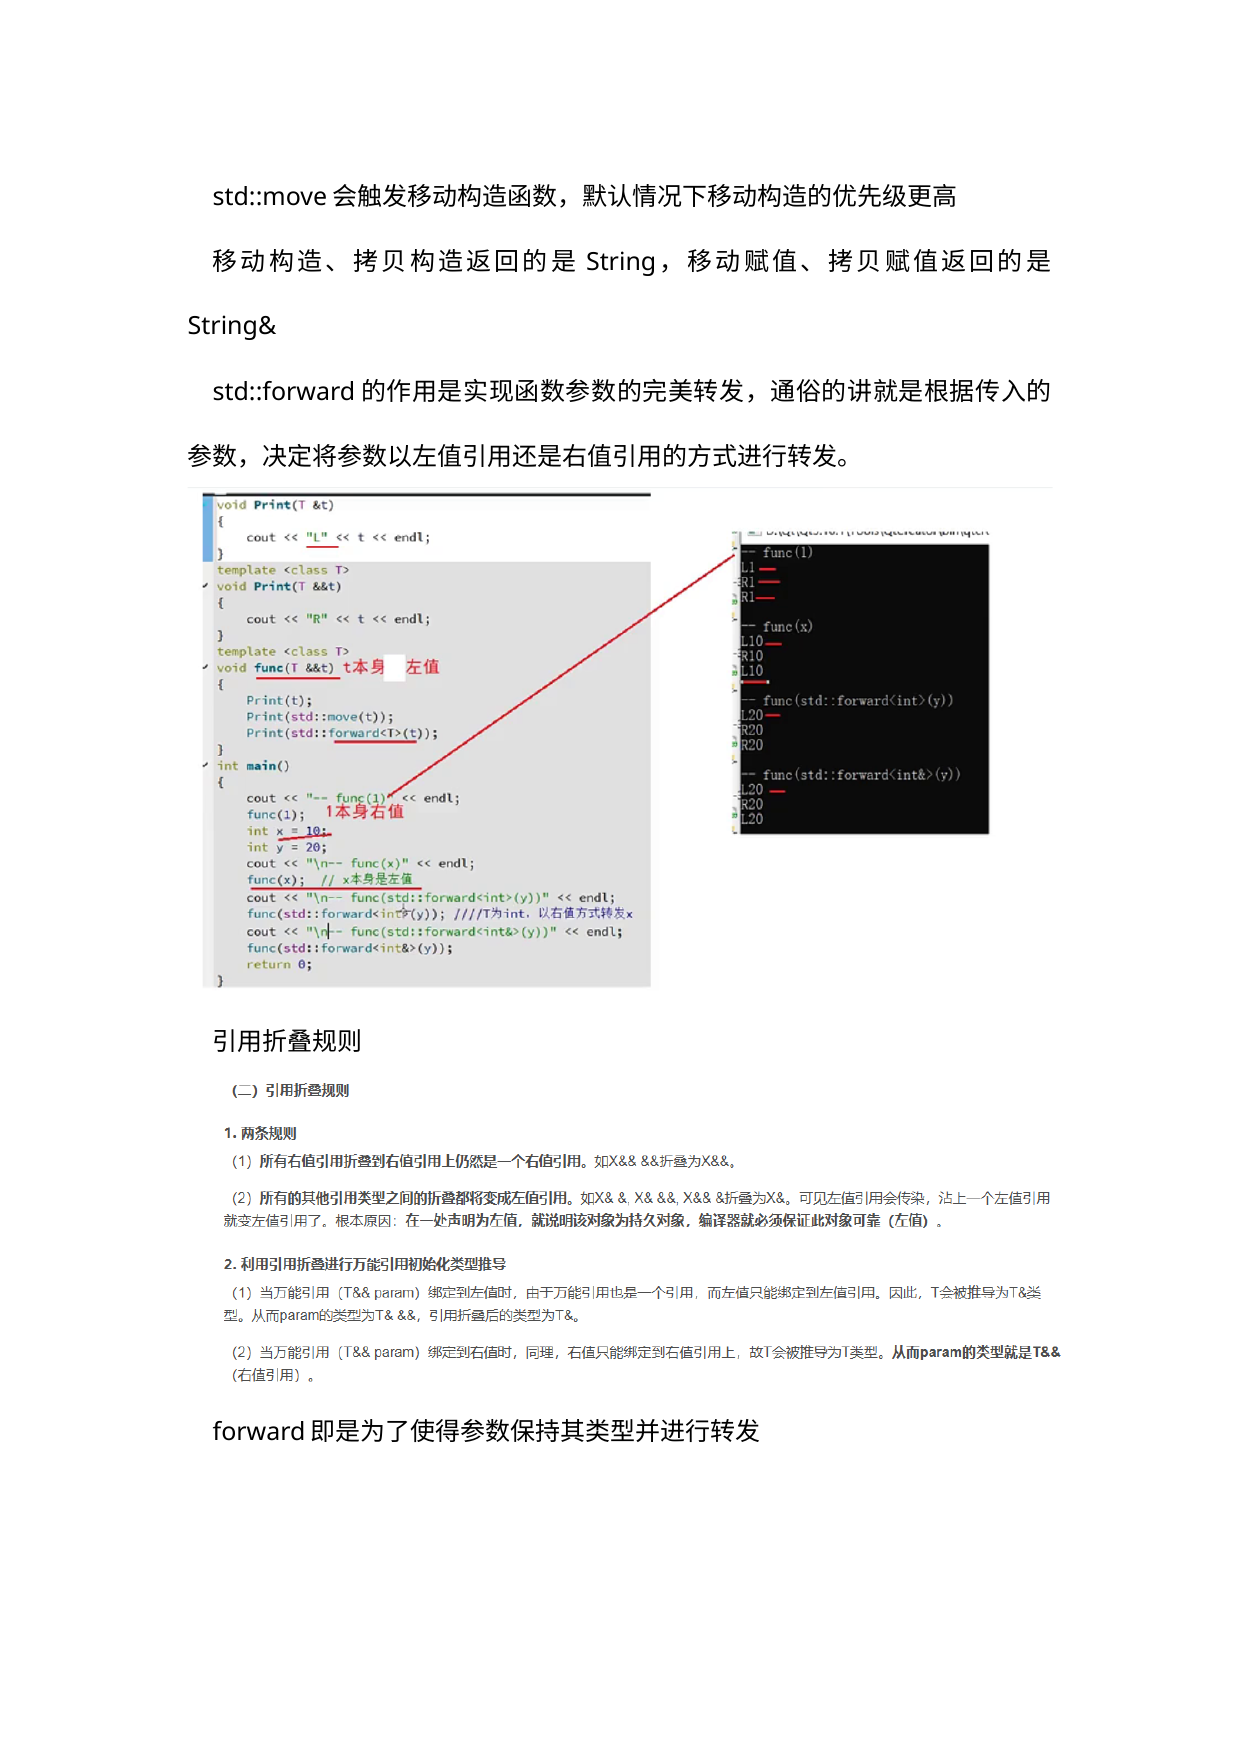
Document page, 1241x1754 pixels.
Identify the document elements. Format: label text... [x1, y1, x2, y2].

text 移动构造、拷贝构造返回的是String，移动赋值、拷贝赋值返回的是String& [187, 227, 1053, 357]
picture [187, 487, 1053, 999]
text 引用折叠规则 [187, 1007, 1053, 1072]
text std::forward的作用是实现函数参数的完美转发，通俗的讲就是根据传入的参数，决定将参数以左值引用还是右值引用的方式进行转发。 [187, 357, 1053, 487]
picture [209, 1072, 1075, 1389]
text std::move会触发移动构造函数，默认情况下移动构造的优先级更高 [187, 162, 1053, 227]
text forward即是为了使得参数保持其类型并进行转发 [187, 1397, 1053, 1462]
